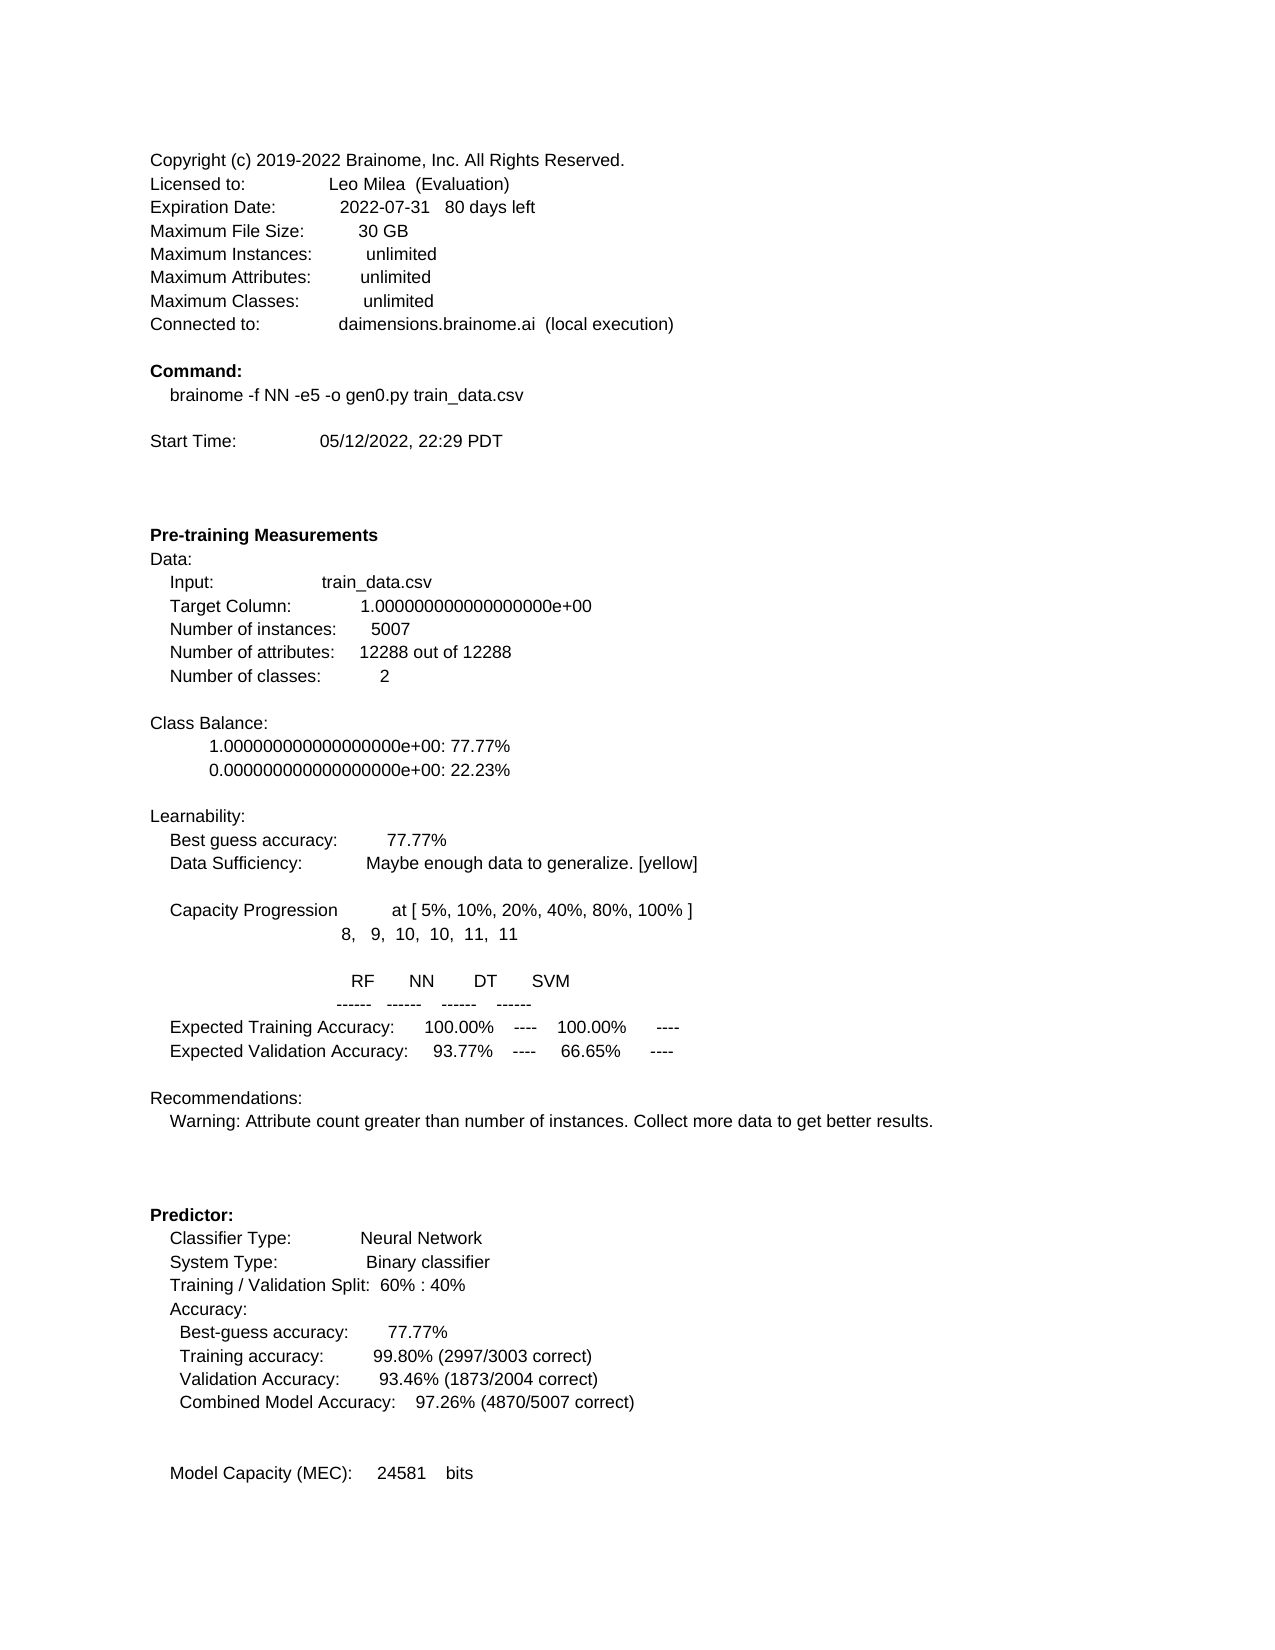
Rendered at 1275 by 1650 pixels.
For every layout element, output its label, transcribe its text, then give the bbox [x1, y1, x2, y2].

text Data Sufficiency: Maybe enough data to generalize. [yellow] [150, 853, 1125, 873]
text Expiration Date: 2022-07-31 80 days left [150, 197, 1125, 217]
text Capacity Progression at [ 5%, 10%, 20%, 40%, 80%, 100% ] [150, 900, 1125, 920]
text brainome -f NN -e5 -o gen0.py train_data.csv [150, 384, 1125, 405]
text Licensed to: Leo Milea (Evaluation) [150, 173, 1125, 194]
text Expected Validation Accuracy: 93.77% ---- 66.65% ---- [150, 1041, 1125, 1061]
text Number of instances: 5007 [150, 619, 1125, 639]
text Training accuracy: 99.80% (2997/3003 correct) [150, 1345, 1125, 1366]
text Pre-training Measurements [150, 525, 1125, 545]
text Learnability: [150, 806, 1125, 827]
text Best guess accuracy: 77.77% [150, 830, 1125, 850]
text Best-guess accuracy: 77.77% [150, 1322, 1125, 1342]
text Start Time: 05/12/2022, 22:29 PDT [150, 431, 1125, 452]
text Number of attributes: 12288 out of 12288 [150, 642, 1125, 663]
text Classifier Type: Neural Network [150, 1228, 1125, 1248]
text System Type: Binary classifier [150, 1252, 1125, 1272]
text Class Balance: [150, 712, 1125, 733]
text Maximum File Size: 30 GB [150, 220, 1125, 241]
text 8, 9, 10, 10, 11, 11 [150, 923, 1125, 944]
text ------ ------ ------ ------ [150, 994, 1125, 1014]
text Command: [150, 361, 1125, 381]
text Number of classes: 2 [150, 666, 1125, 686]
text 1.000000000000000000e+00: 77.77% [150, 736, 1125, 756]
text Maximum Classes: unlimited [150, 291, 1125, 311]
text RF NN DT SVM [150, 970, 1125, 991]
text Training / Validation Split: 60% : 40% [150, 1275, 1125, 1295]
text Connected to: daimensions.brainome.ai (local execution) [150, 314, 1125, 334]
text Recommendations: [150, 1087, 1125, 1108]
text Validation Accuracy: 93.46% (1873/2004 correct) [150, 1369, 1125, 1389]
text Maximum Instances: unlimited [150, 244, 1125, 264]
text Predictor: [150, 1205, 1125, 1225]
text 0.000000000000000000e+00: 22.23% [150, 759, 1125, 780]
text Data: [150, 548, 1125, 569]
text Combined Model Accuracy: 97.26% (4870/5007 correct) [150, 1392, 1125, 1413]
text Target Column: 1.000000000000000000e+00 [150, 595, 1125, 616]
text Copyright (c) 2019-2022 Brainome, Inc. All Rights Reserved. [150, 150, 1125, 170]
text Warning: Attribute count greater than number of instances. Collect more data to get better results. [150, 1111, 1125, 1131]
text Accuracy: [150, 1298, 1125, 1319]
text Input: train_data.csv [150, 572, 1125, 592]
text Maximum Attributes: unlimited [150, 267, 1125, 288]
text Expected Training Accuracy: 100.00% ---- 100.00% ---- [150, 1017, 1125, 1038]
text Model Capacity (MEC): 24581 bits [150, 1462, 1125, 1483]
